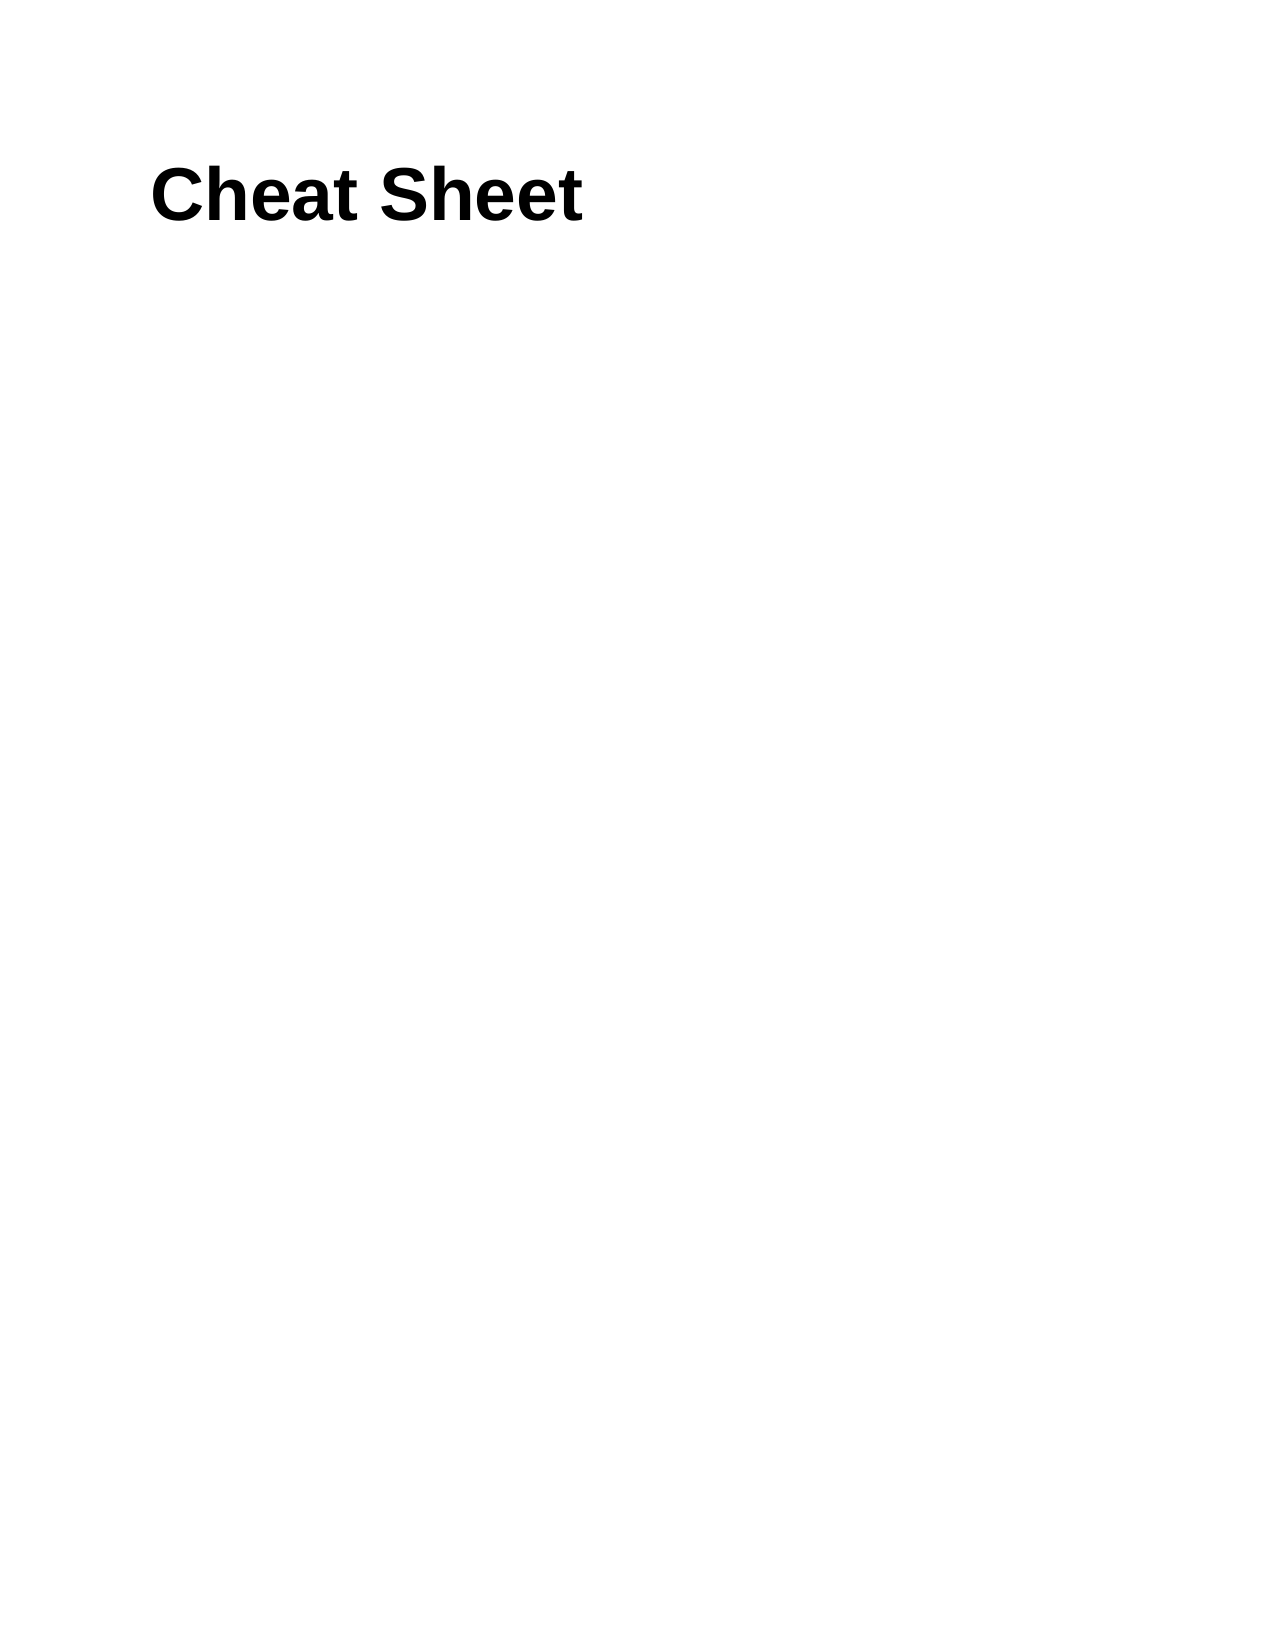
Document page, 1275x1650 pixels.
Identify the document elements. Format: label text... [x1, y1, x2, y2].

title Cheat Sheet [150, 150, 1125, 236]
